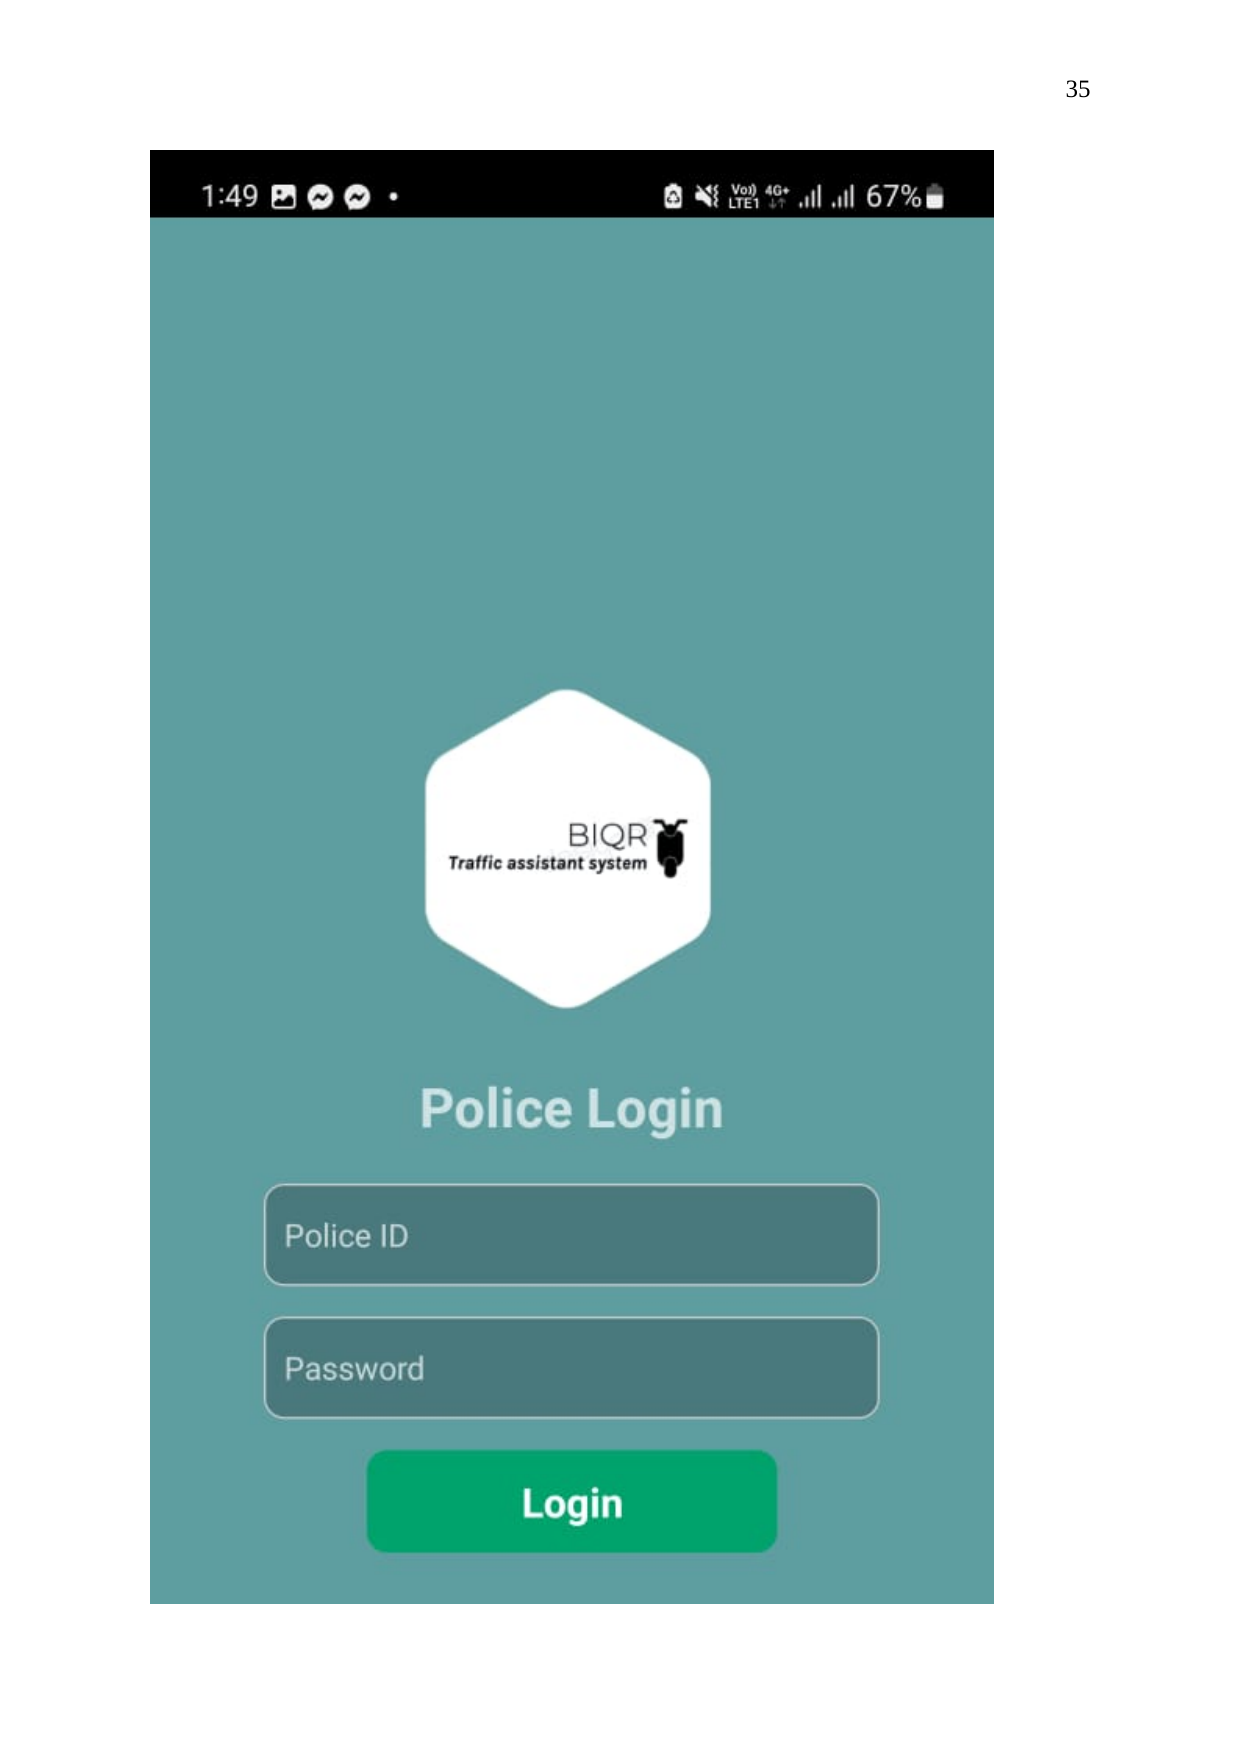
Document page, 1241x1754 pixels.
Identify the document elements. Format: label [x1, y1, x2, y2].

picture [150, 150, 994, 1604]
